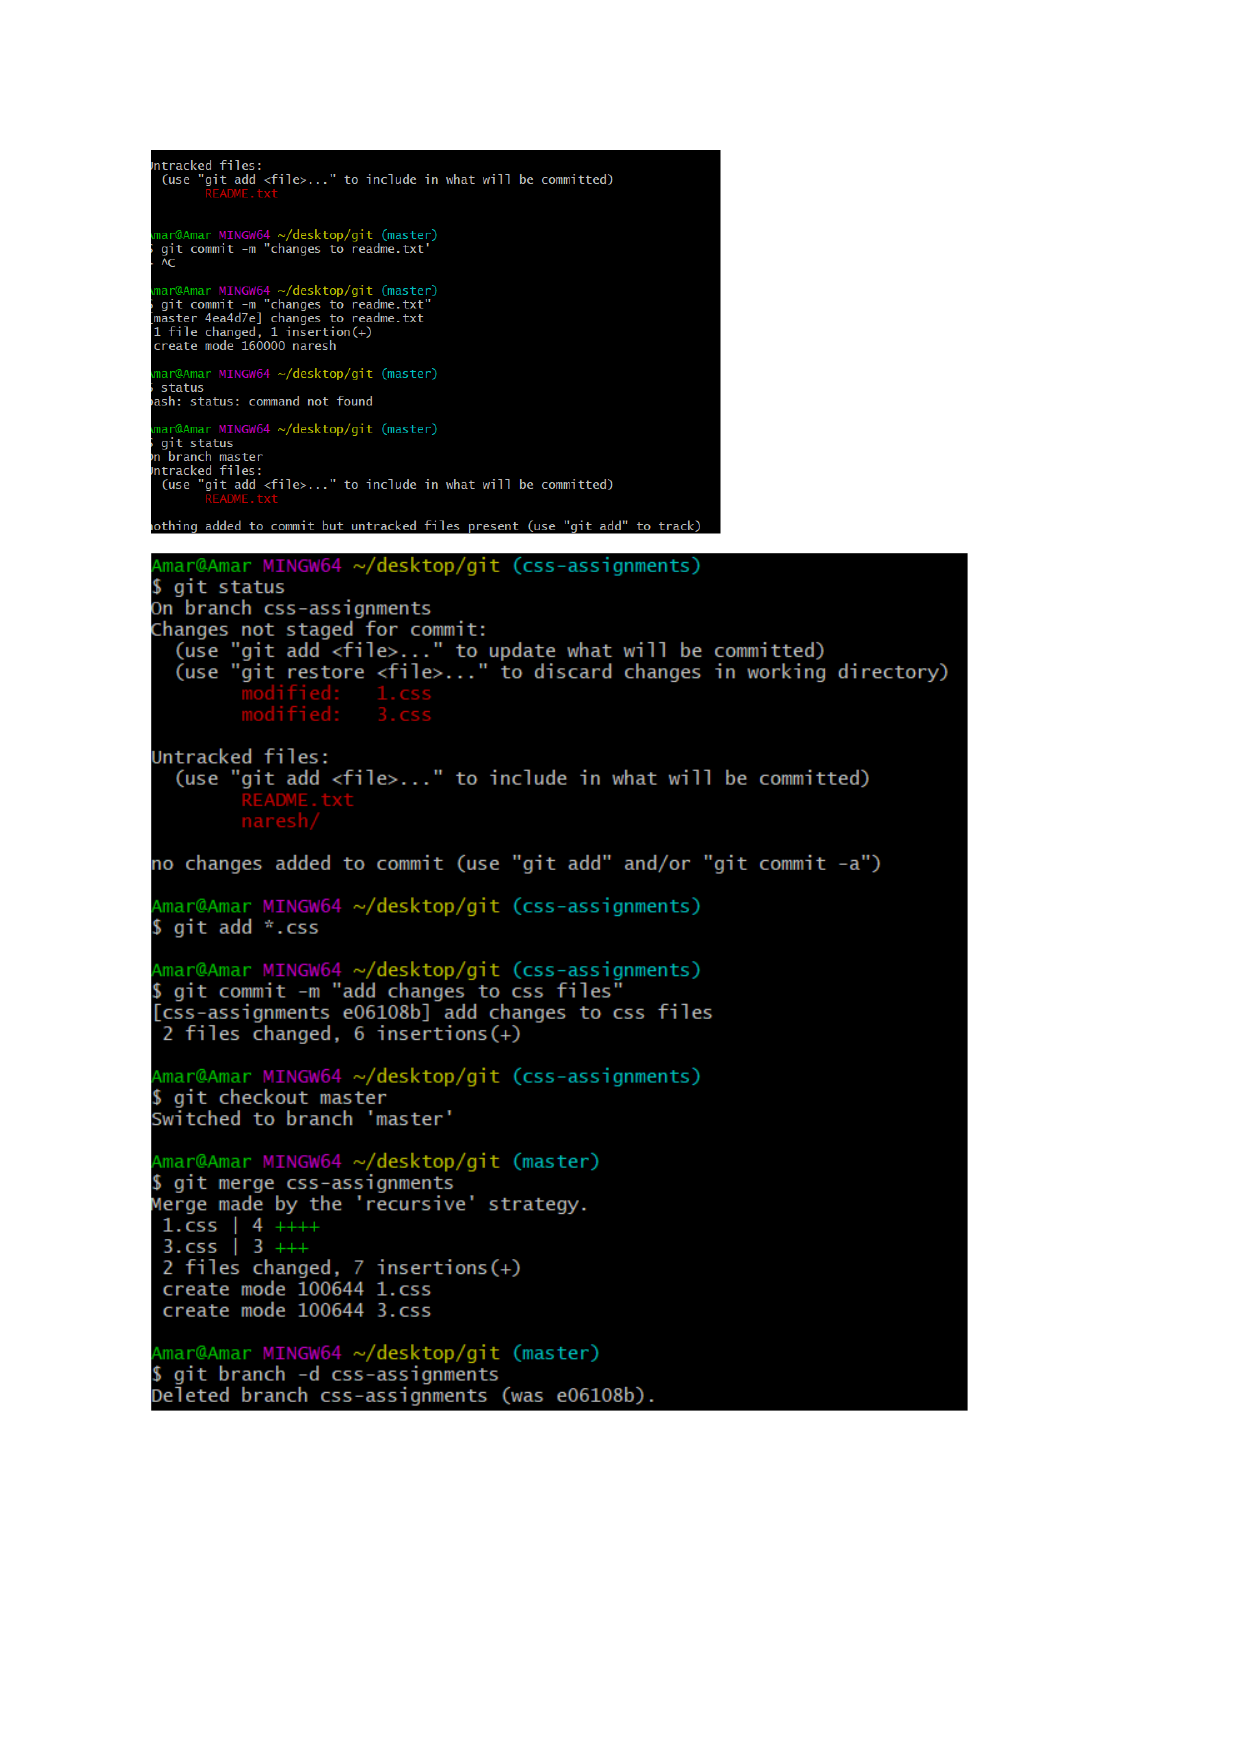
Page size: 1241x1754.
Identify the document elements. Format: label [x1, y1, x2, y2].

picture [150, 552, 969, 1412]
picture [150, 150, 721, 534]
